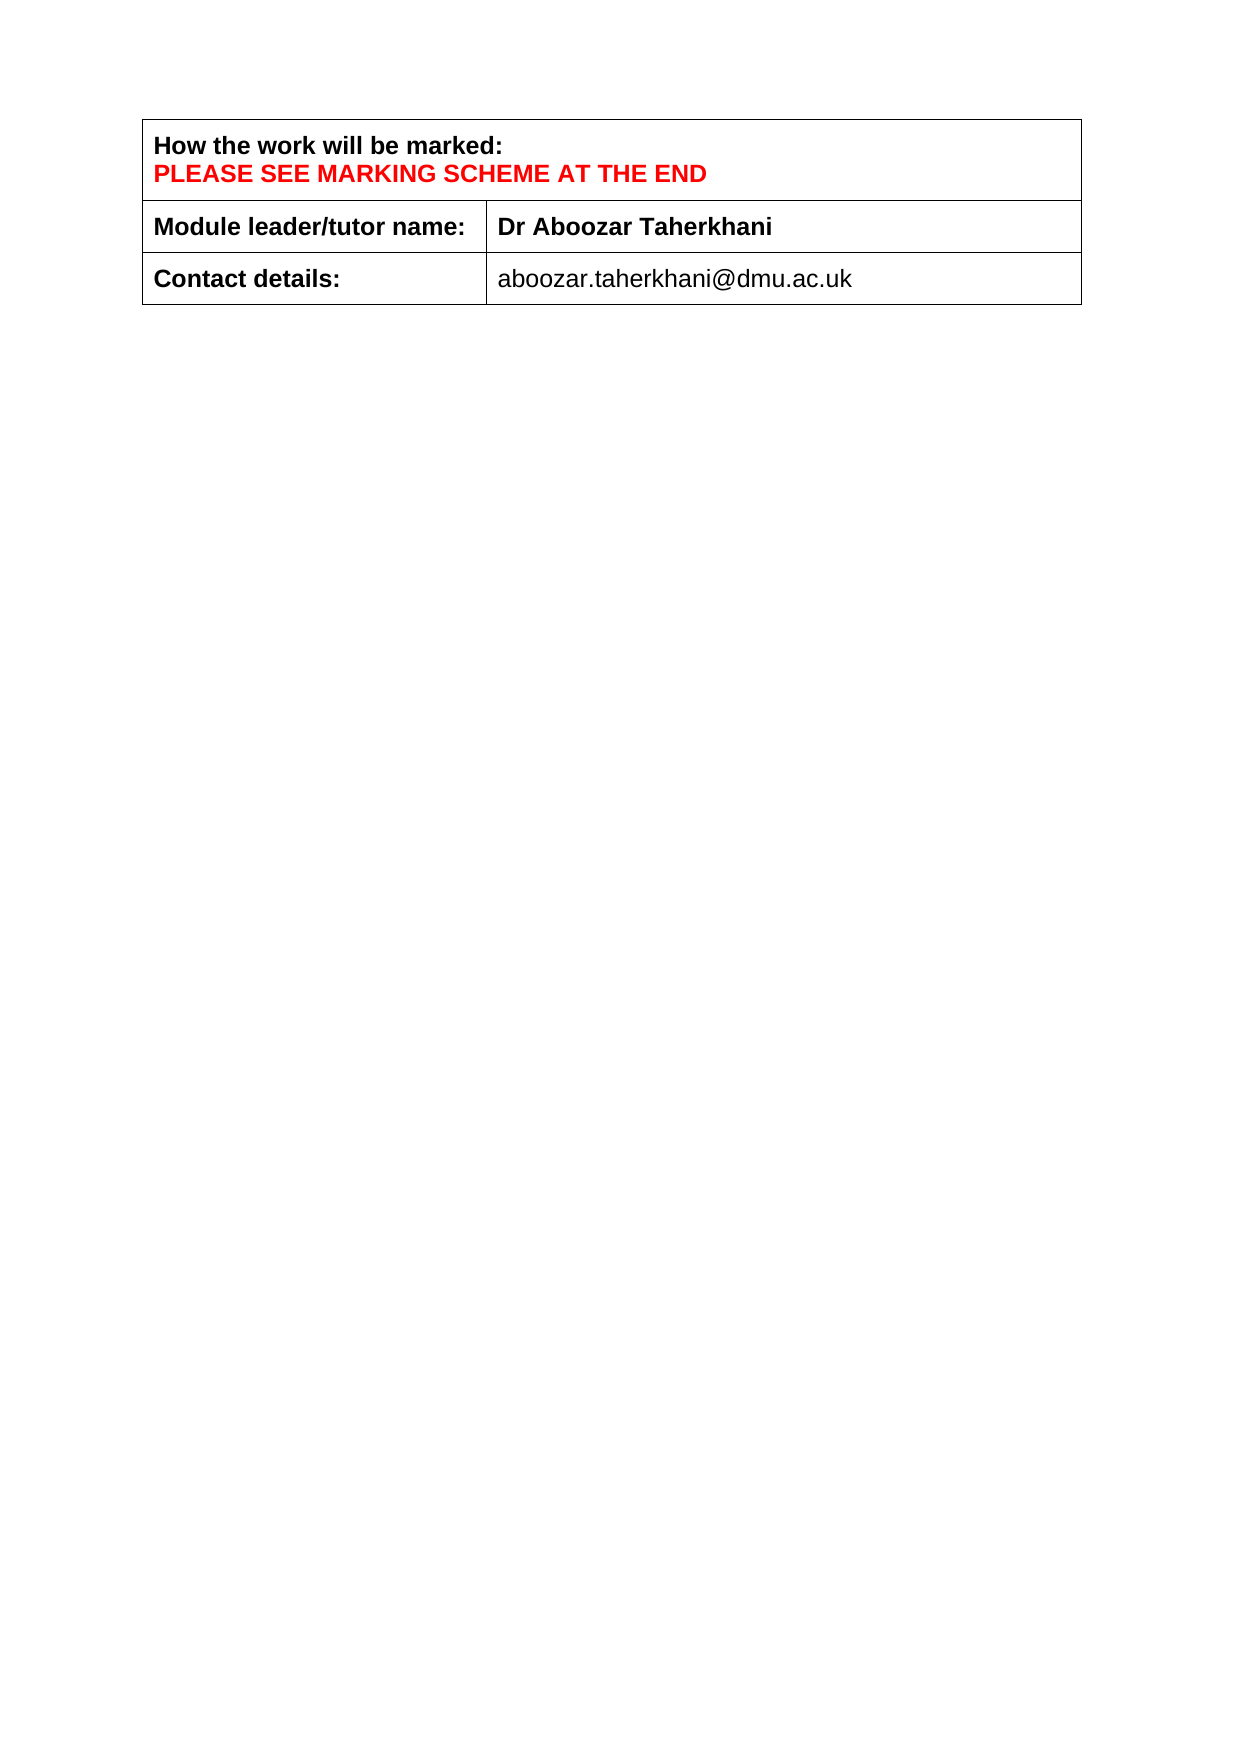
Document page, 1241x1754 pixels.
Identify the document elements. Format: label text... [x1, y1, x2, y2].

table_cell How the work will be marked: PLEASE SEE MARKING SCHEME AT THE END [143, 120, 1081, 200]
table_cell Dr Aboozar Taherkhani [487, 201, 1081, 252]
table_cell Module leader/tutor name: [143, 201, 486, 252]
table_cell Contact details: [143, 253, 486, 304]
table_cell aboozar.taherkhani@dmu.ac.uk [487, 253, 1081, 304]
